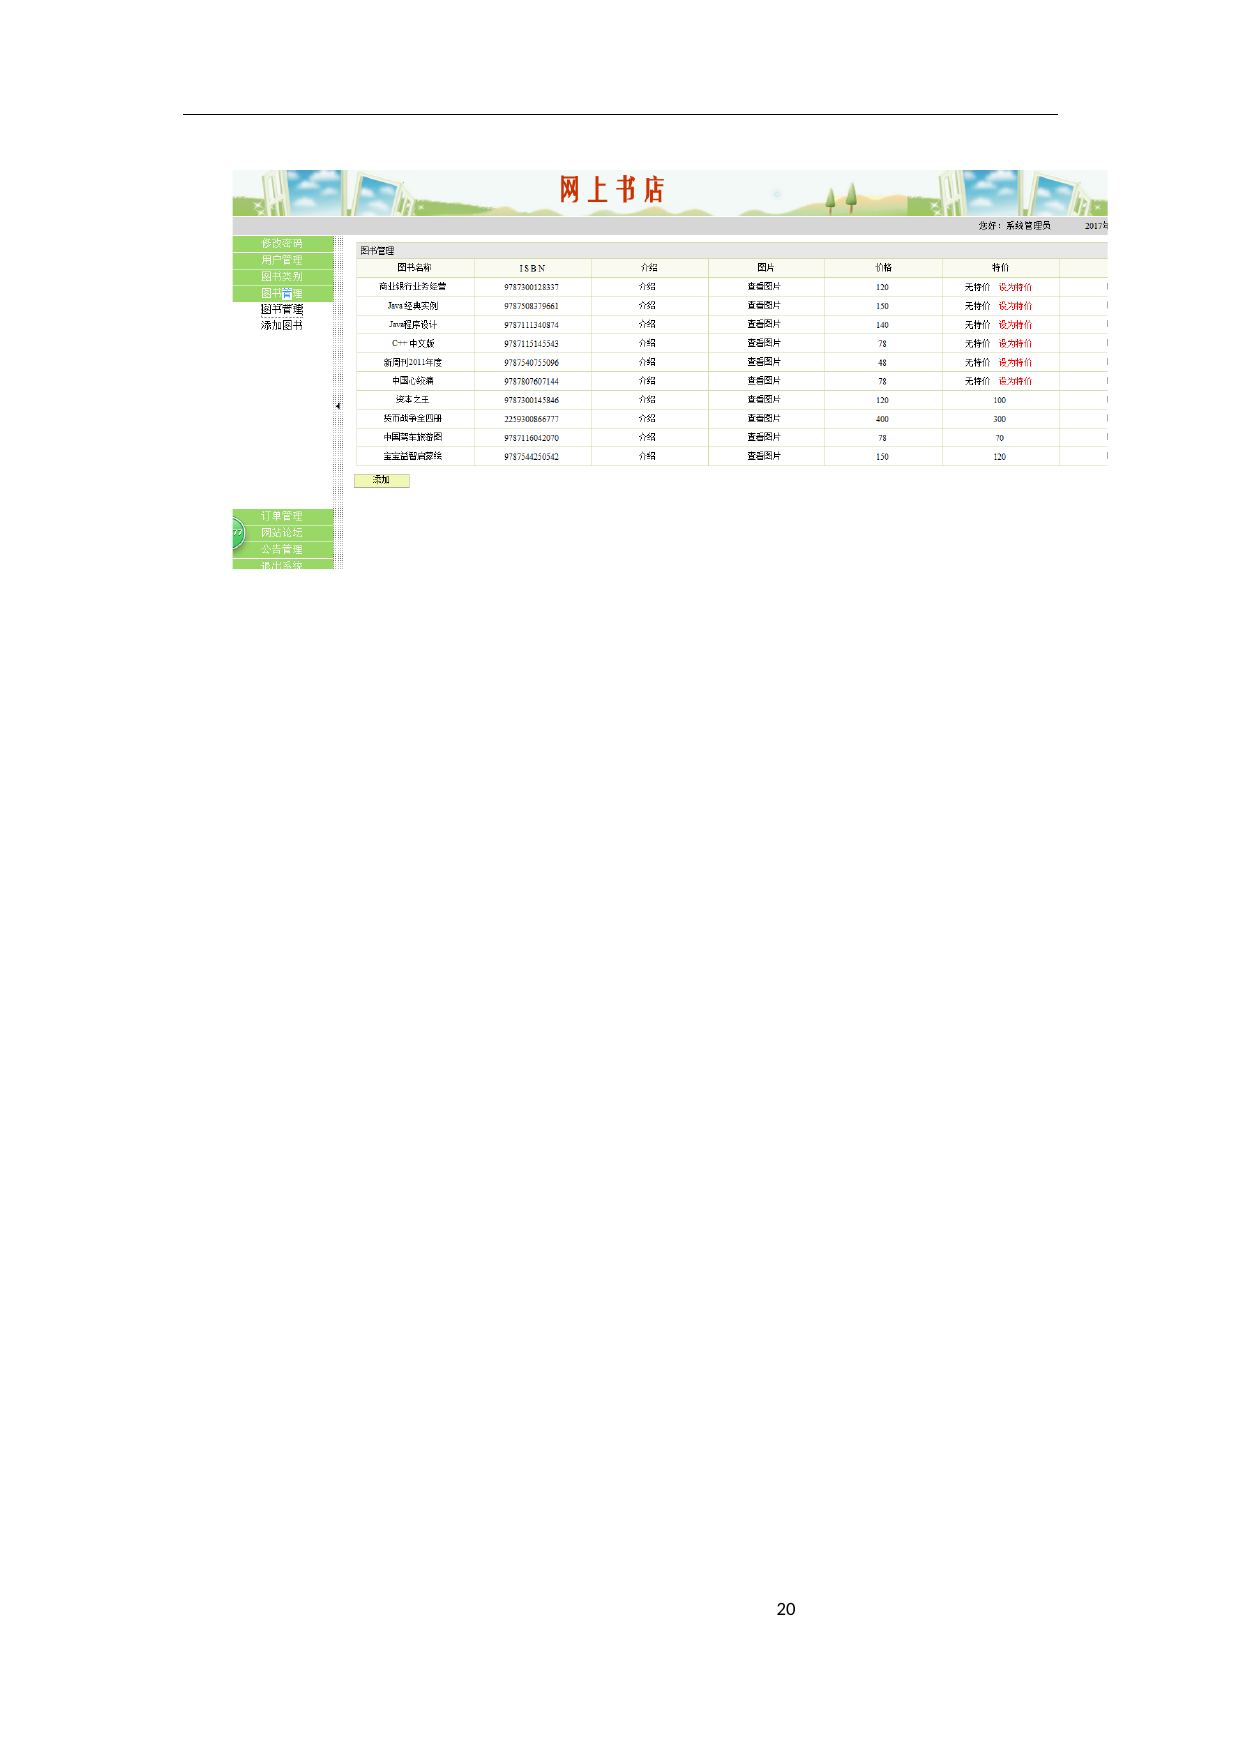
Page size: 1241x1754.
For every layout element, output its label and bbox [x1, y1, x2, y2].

picture [232, 170, 1108, 569]
